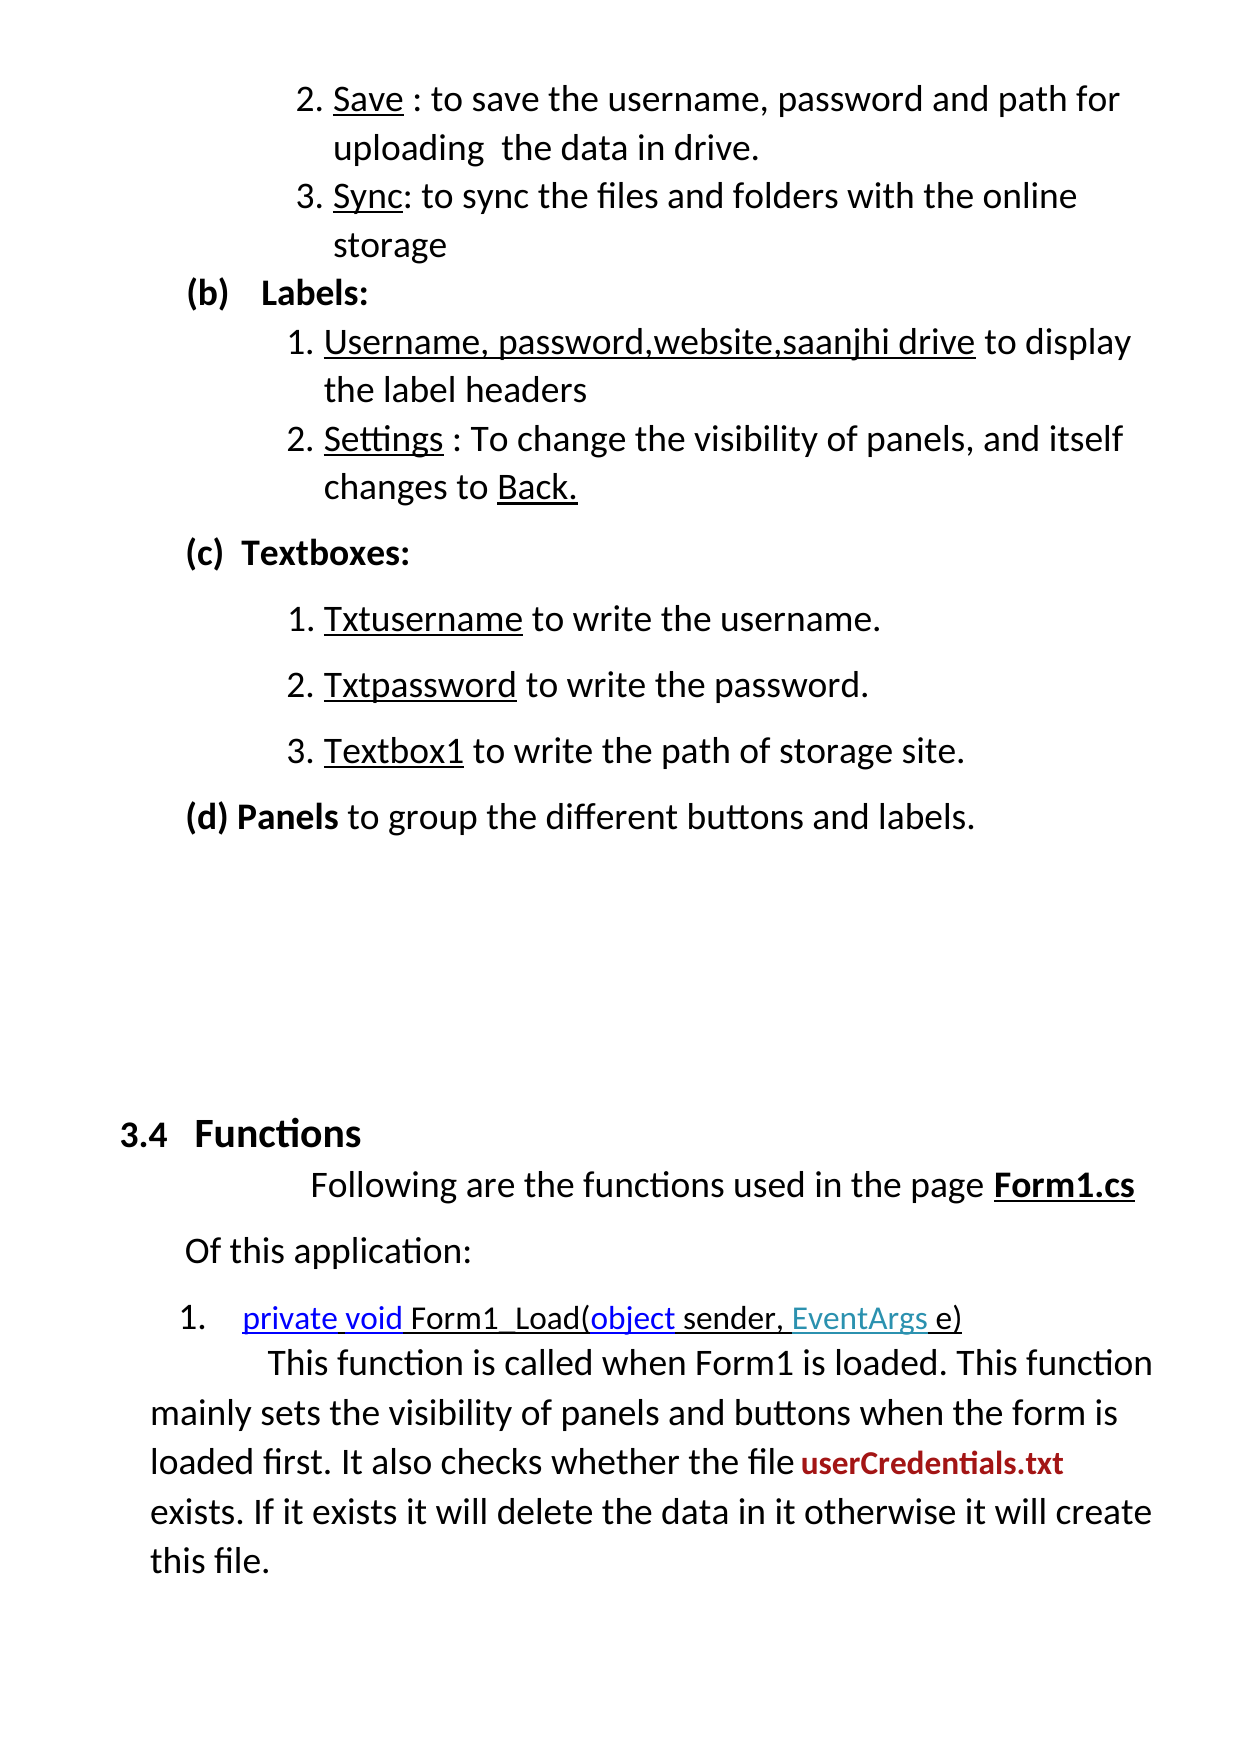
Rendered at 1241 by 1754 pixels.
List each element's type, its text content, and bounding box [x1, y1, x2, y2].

list Labels: [186, 269, 1165, 315]
list Username, password,website,saanjhi drive to display the label headers [286, 318, 1165, 412]
text Of this application: [75, 1227, 1165, 1273]
text This function is called when Form1 is loaded. This function mainly sets the visibility of panels and buttons when the form is loaded first. It also checks whether the file userCredentials.txt exists. If it exists it will delete the data in it otherwise it will create this file. [150, 1339, 1165, 1583]
text 2. Txtpassword to write the password. [75, 661, 1165, 707]
list private void Form1_Load(object sender, EventArgs e) [178, 1293, 1165, 1339]
list Save : to save the username, password and path for uploading the data in drive. [295, 75, 1165, 169]
text 3. Textbox1 to write the path of storage site. [75, 727, 1165, 773]
text 1. Txtusername to write the username. [75, 595, 1165, 641]
text (c) Textboxes: [75, 528, 1165, 574]
list Settings : To change the visibility of panels, and itself changes to Back. [286, 415, 1165, 509]
list Functions [119, 1107, 1165, 1158]
list Sync: to sync the files and folders with the online storage [295, 172, 1165, 266]
text (d) Panels to group the different buttons and labels. [75, 793, 1165, 839]
list Following are the functions used in the page Form1.cs [150, 1161, 1165, 1207]
